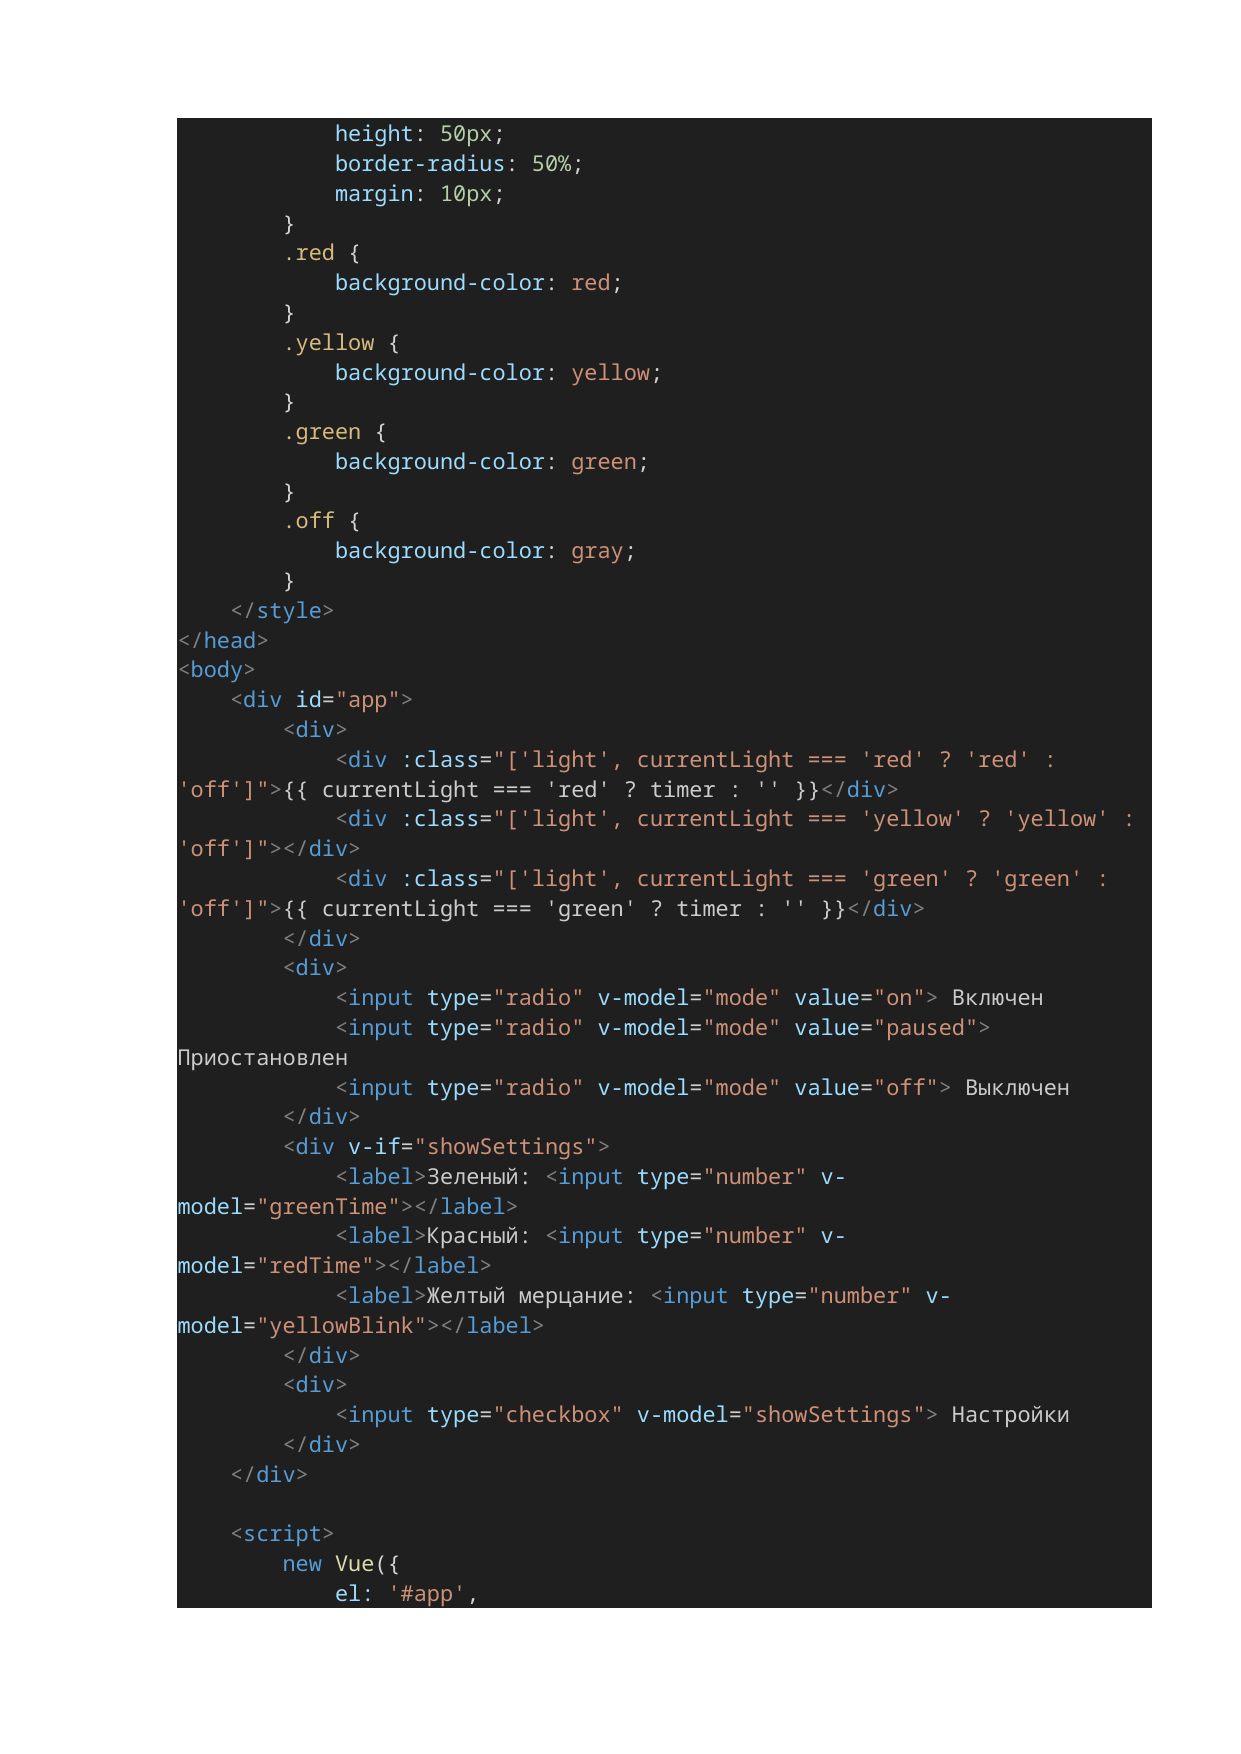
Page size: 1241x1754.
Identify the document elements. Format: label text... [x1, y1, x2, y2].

text .yellow { [177, 327, 1152, 356]
text <input type="radio" v-model="mode" value="off"> Выключен [177, 1071, 1152, 1101]
text <script> [177, 1518, 1152, 1548]
text <div> [177, 714, 1152, 744]
text </div> [177, 1429, 1152, 1459]
text .red { [177, 237, 1152, 267]
text <body> [177, 654, 1152, 684]
text </div> [177, 922, 1152, 952]
text </head> [177, 624, 1152, 654]
text } [177, 476, 1152, 505]
text height: 50px; [177, 118, 1152, 148]
text </style> [177, 595, 1152, 624]
text .off { [177, 505, 1152, 535]
text <div> [177, 1369, 1152, 1399]
text </div> [177, 1459, 1152, 1488]
text } [177, 207, 1152, 237]
text margin: 10px; [177, 178, 1152, 207]
text } [177, 386, 1152, 416]
text <div :class="['light', currentLight === 'green' ? 'green' : 'off']">{{ currentLight === 'green' ? timer : '' }}</div> [177, 863, 1152, 922]
text <div id="app"> [177, 684, 1152, 714]
text <label>Красный: <input type="number" v-model="redTime"></label> [177, 1220, 1152, 1280]
text <input type="radio" v-model="mode" value="on"> Включен [177, 982, 1152, 1012]
text <div :class="['light', currentLight === 'yellow' ? 'yellow' : 'off']"></div> [177, 803, 1152, 863]
text <label>Зеленый: <input type="number" v-model="greenTime"></label> [177, 1161, 1152, 1220]
text </div> [177, 1339, 1152, 1369]
text background-color: yellow; [177, 356, 1152, 386]
text <input type="checkbox" v-model="showSettings"> Настройки [177, 1399, 1152, 1429]
text background-color: red; [177, 267, 1152, 297]
text .green { [177, 416, 1152, 446]
text } [177, 565, 1152, 595]
text new Vue({ [177, 1548, 1152, 1578]
text <input type="radio" v-model="mode" value="paused"> Приостановлен [177, 1012, 1152, 1071]
text <div> [177, 952, 1152, 982]
text background-color: green; [177, 446, 1152, 476]
text el: '#app', [177, 1578, 1152, 1608]
text background-color: gray; [177, 535, 1152, 565]
text } [177, 297, 1152, 327]
text <div :class="['light', currentLight === 'red' ? 'red' : 'off']">{{ currentLight === 'red' ? timer : '' }}</div> [177, 744, 1152, 803]
text </div> [177, 1101, 1152, 1131]
text border-radius: 50%; [177, 148, 1152, 178]
text <label>Желтый мерцание: <input type="number" v-model="yellowBlink"></label> [177, 1280, 1152, 1339]
text <div v-if="showSettings"> [177, 1131, 1152, 1161]
